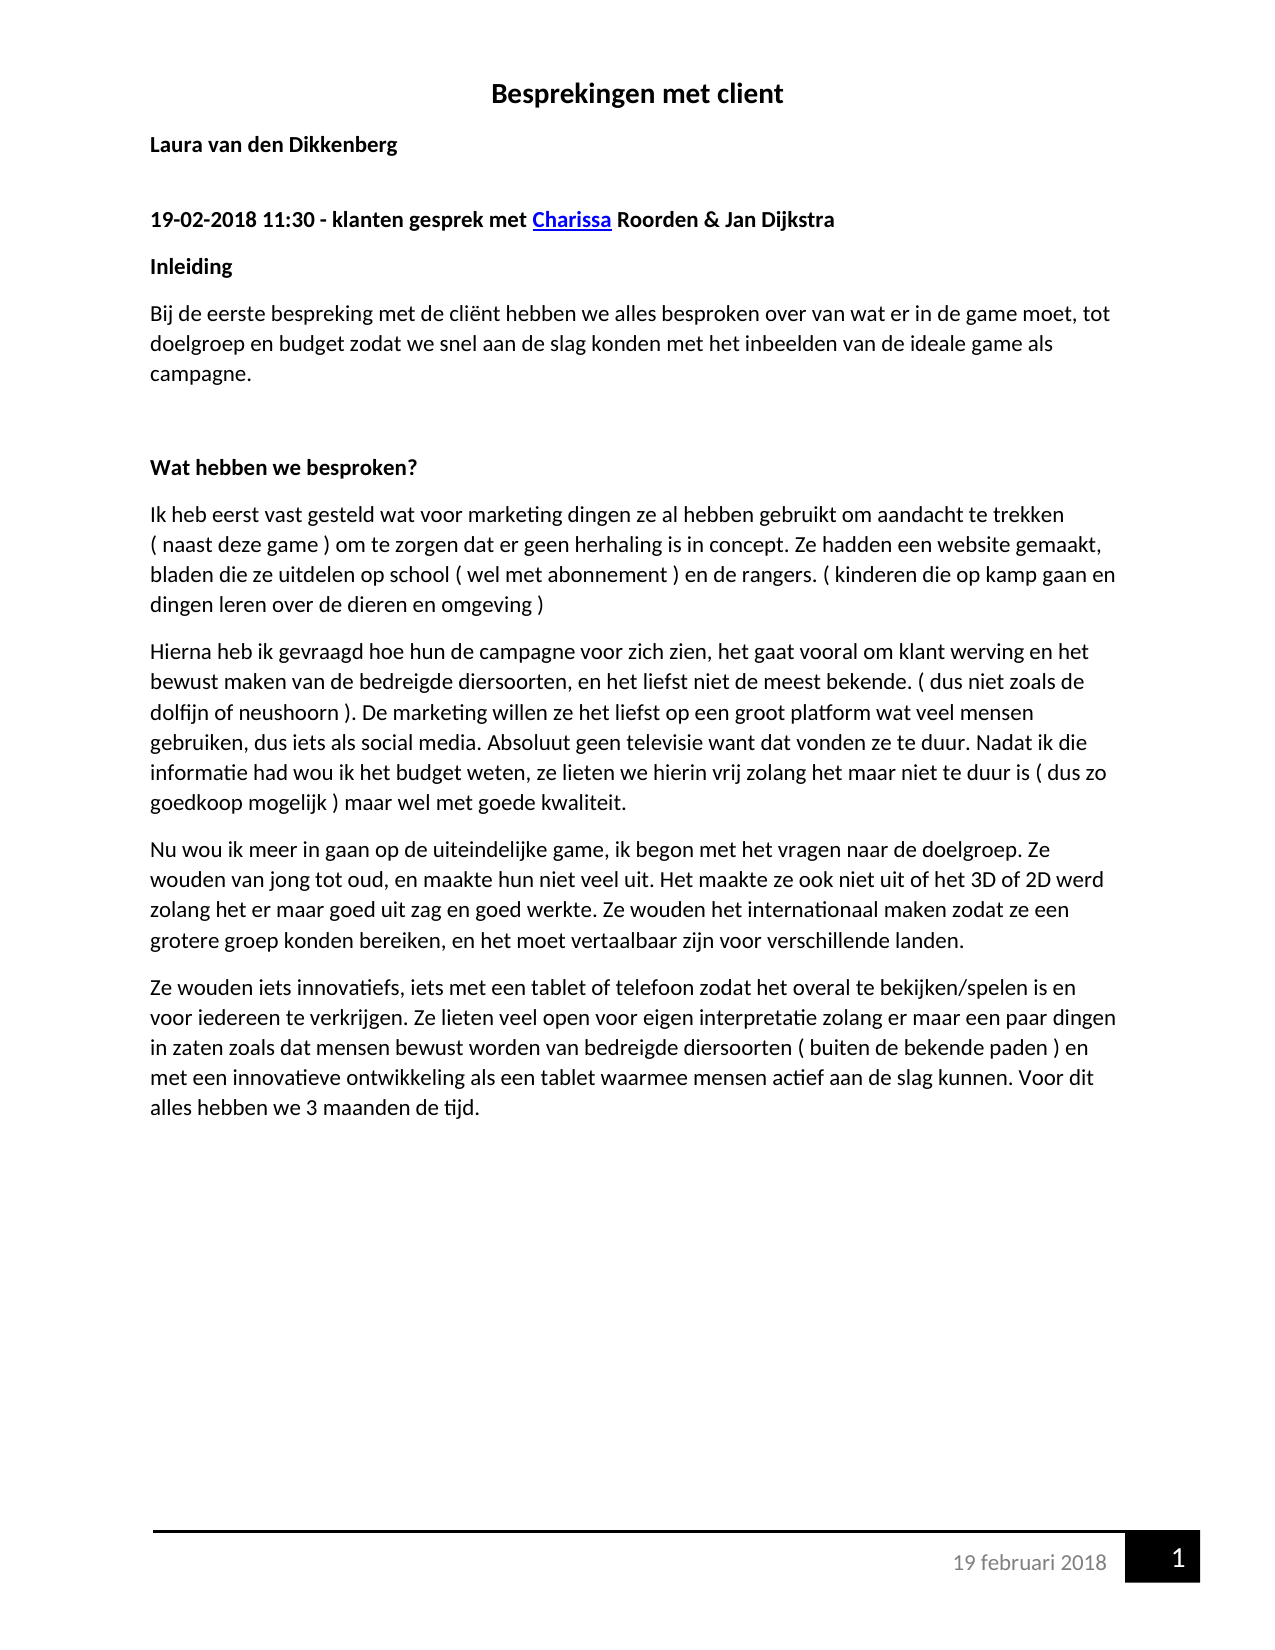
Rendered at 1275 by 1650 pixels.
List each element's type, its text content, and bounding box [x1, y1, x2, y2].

text Ze wouden iets innovatiefs, iets met een tablet of telefoon zodat het overal te bekijken/spelen is en voor iedereen te verkrijgen. Ze lieten veel open voor eigen interpretatie zolang er maar een paar dingen in zaten zoals dat mensen bewust worden van bedreigde diersoorten ( buiten de bekende paden ) en met een innovatieve ontwikkeling als een tablet waarmee mensen actief aan de slag kunnen. Voor dit alles hebben we 3 maanden de tijd. [150, 973, 1125, 1122]
text Nu wou ik meer in gaan op de uiteindelijke game, ik begon met het vragen naar de doelgroep. Ze wouden van jong tot oud, en maakte hun niet veel uit. Het maakte ze ook niet uit of het 3D of 2D werd zolang het er maar goed uit zag en goed werkte. Ze wouden het internationaal maken zodat ze een grotere groep konden bereiken, en het moet vertaalbaar zijn voor verschillende landen. [150, 835, 1125, 954]
text 19-02-2018 11:30 - klanten gesprek met Charissa Roorden & Jan Dijkstra [150, 205, 1125, 233]
text Ik heb eerst vast gesteld wat voor marketing dingen ze al hebben gebruikt om aandacht te trekken ( naast deze game ) om te zorgen dat er geen herhaling is in concept. Ze hadden een website gemaakt, bladen die ze uitdelen op school ( wel met abonnement ) en de rangers. ( kinderen die op kamp gaan en dingen leren over de dieren en omgeving ) [150, 500, 1125, 618]
text Bij de eerste bespreking met de cliënt hebben we alles besproken over van wat er in de game moet, tot doelgroep en budget zodat we snel aan de slag konden met het inbeelden van de ideale game als campagne. [150, 299, 1125, 387]
text Inleiding [150, 252, 1125, 280]
text Hierna heb ik gevraagd hoe hun de campagne voor zich zien, het gaat vooral om klant werving en het bewust maken van de bedreigde diersoorten, en het liefst niet de meest bekende. ( dus niet zoals de dolfijn of neushoorn ). De marketing willen ze het liefst op een groot platform wat veel mensen gebruiken, dus iets als social media. Absoluut geen televisie want dat vonden ze te duur. Nadat ik die informatie had wou ik het budget weten, ze lieten we hierin vrij zolang het maar niet te duur is ( dus zo goedkoop mogelijk ) maar wel met goede kwaliteit. [150, 637, 1125, 816]
text Wat hebben we besproken? [150, 453, 1125, 481]
